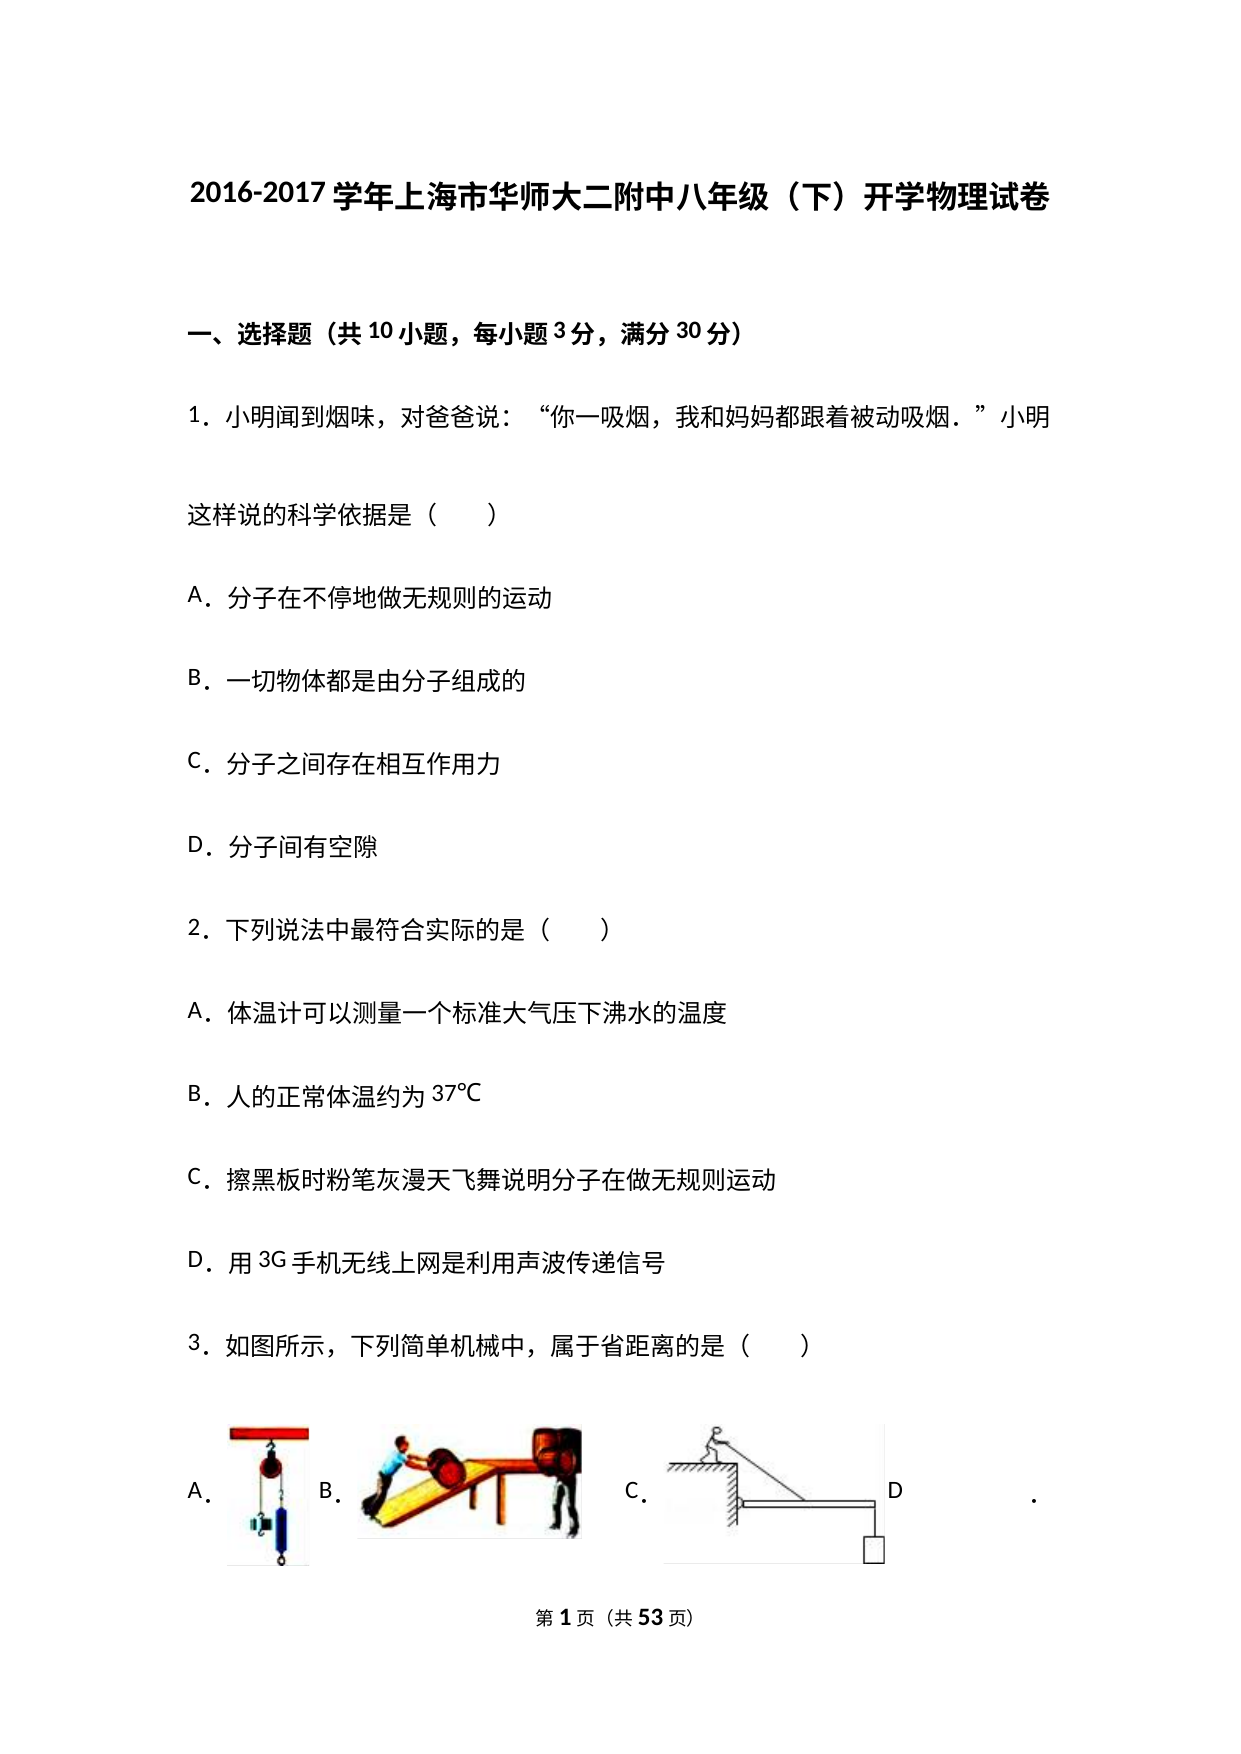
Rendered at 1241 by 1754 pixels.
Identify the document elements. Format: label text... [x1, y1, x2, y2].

text 1．小明闻到烟味，对爸爸说：“你一吸烟，我和妈妈都跟着被动吸烟．”小明这样说的科学依据是（ ） [187, 383, 1053, 546]
text 3．如图所示，下列简单机械中，属于省距离的是（ ） [187, 1312, 1053, 1377]
text 一、选择题（共10小题，每小题3分，满分30分） [187, 300, 1053, 365]
text 2016-2017学年上海市华师大二附中八年级（下）开学物理试卷 [187, 162, 1053, 227]
text 2．下列说法中最符合实际的是（ ） [187, 896, 1053, 961]
picture [357, 1421, 582, 1537]
text D．分子间有空隙 [187, 813, 1053, 878]
text D．用3G手机无线上网是利用声波传递信号 [187, 1229, 1053, 1294]
text B．一切物体都是由分子组成的 [187, 647, 1053, 712]
text A．分子在不停地做无规则的运动 [187, 564, 1053, 629]
picture [663, 1396, 885, 1537]
text A．体温计可以测量一个标准大气压下沸水的温度 [187, 979, 1053, 1044]
picture [227, 1395, 310, 1537]
text C．分子之间存在相互作用力 [187, 730, 1053, 795]
text C．擦黑板时粉笔灰漫天飞舞说明分子在做无规则运动 [187, 1146, 1053, 1211]
text B．人的正常体温约为37℃ [187, 1063, 1053, 1128]
